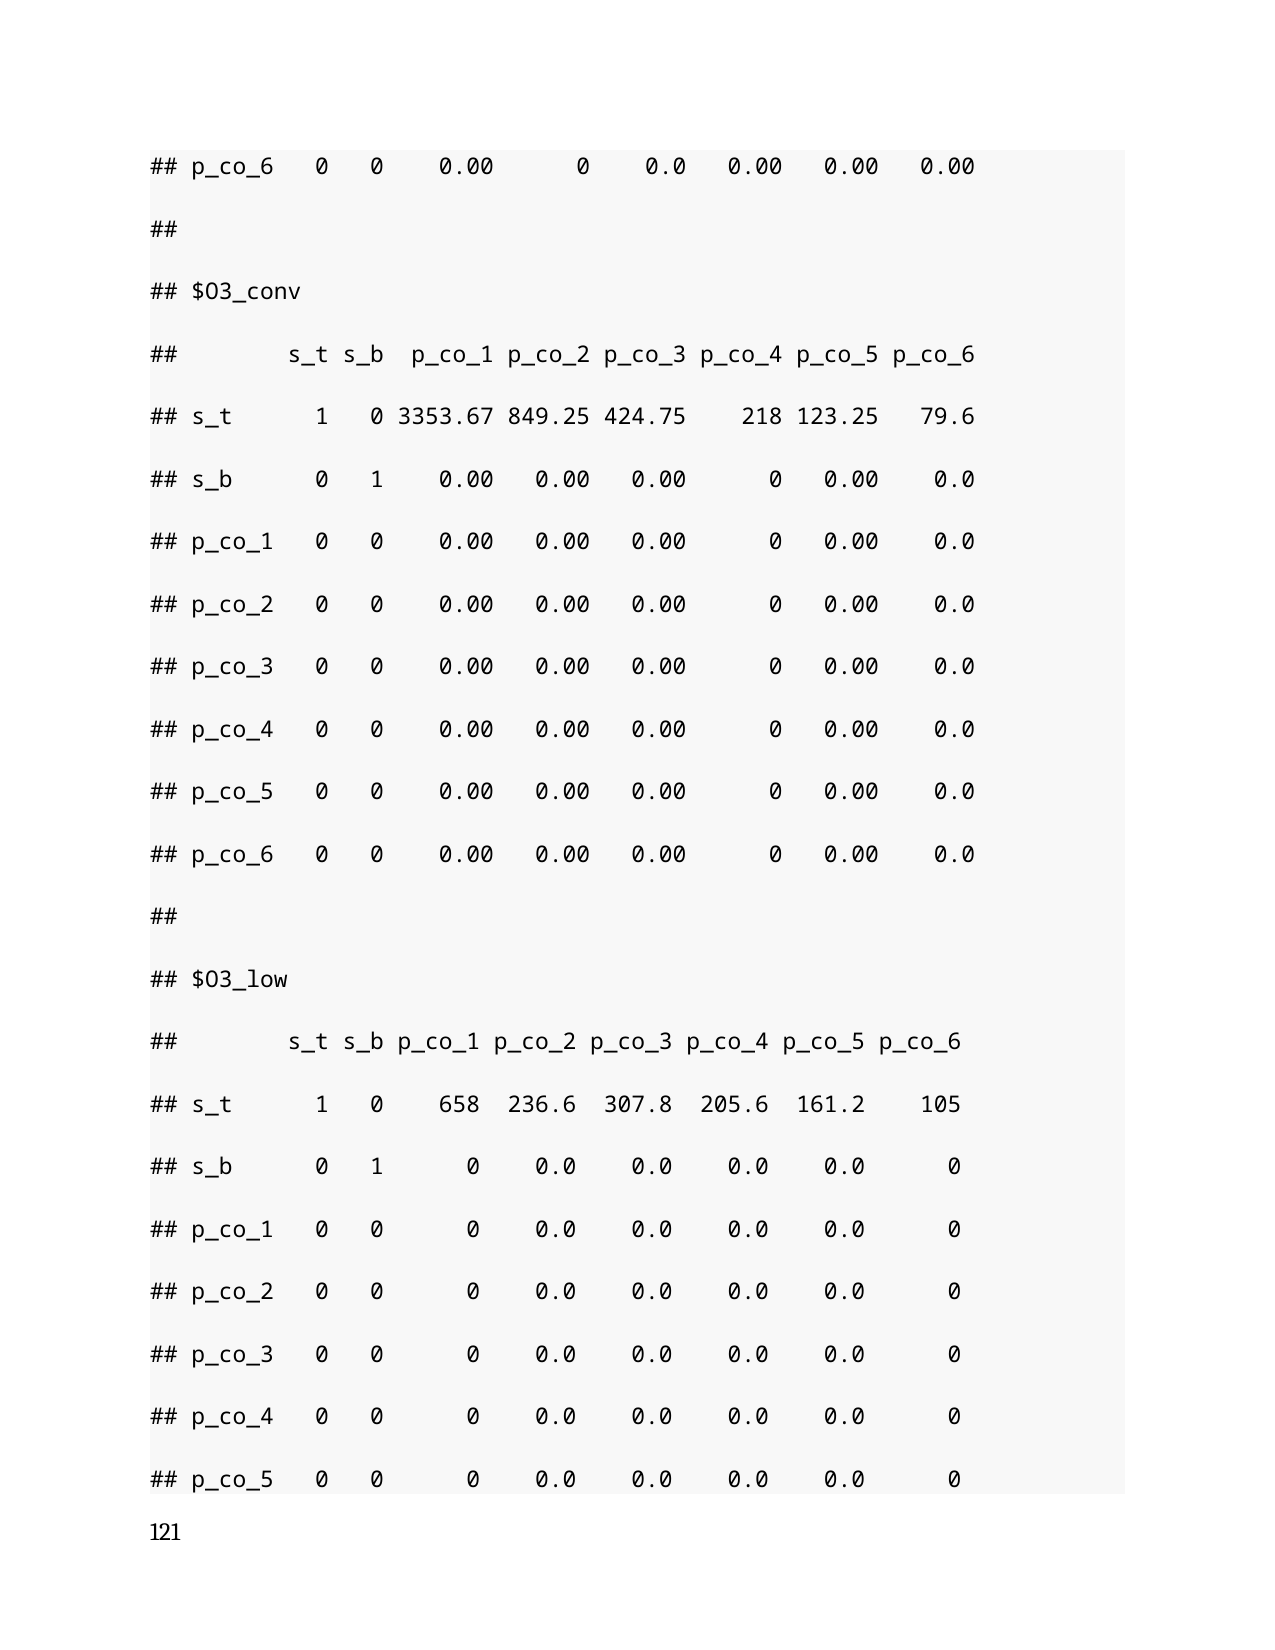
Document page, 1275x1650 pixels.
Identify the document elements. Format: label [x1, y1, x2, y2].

text [150, 150, 1125, 1494]
